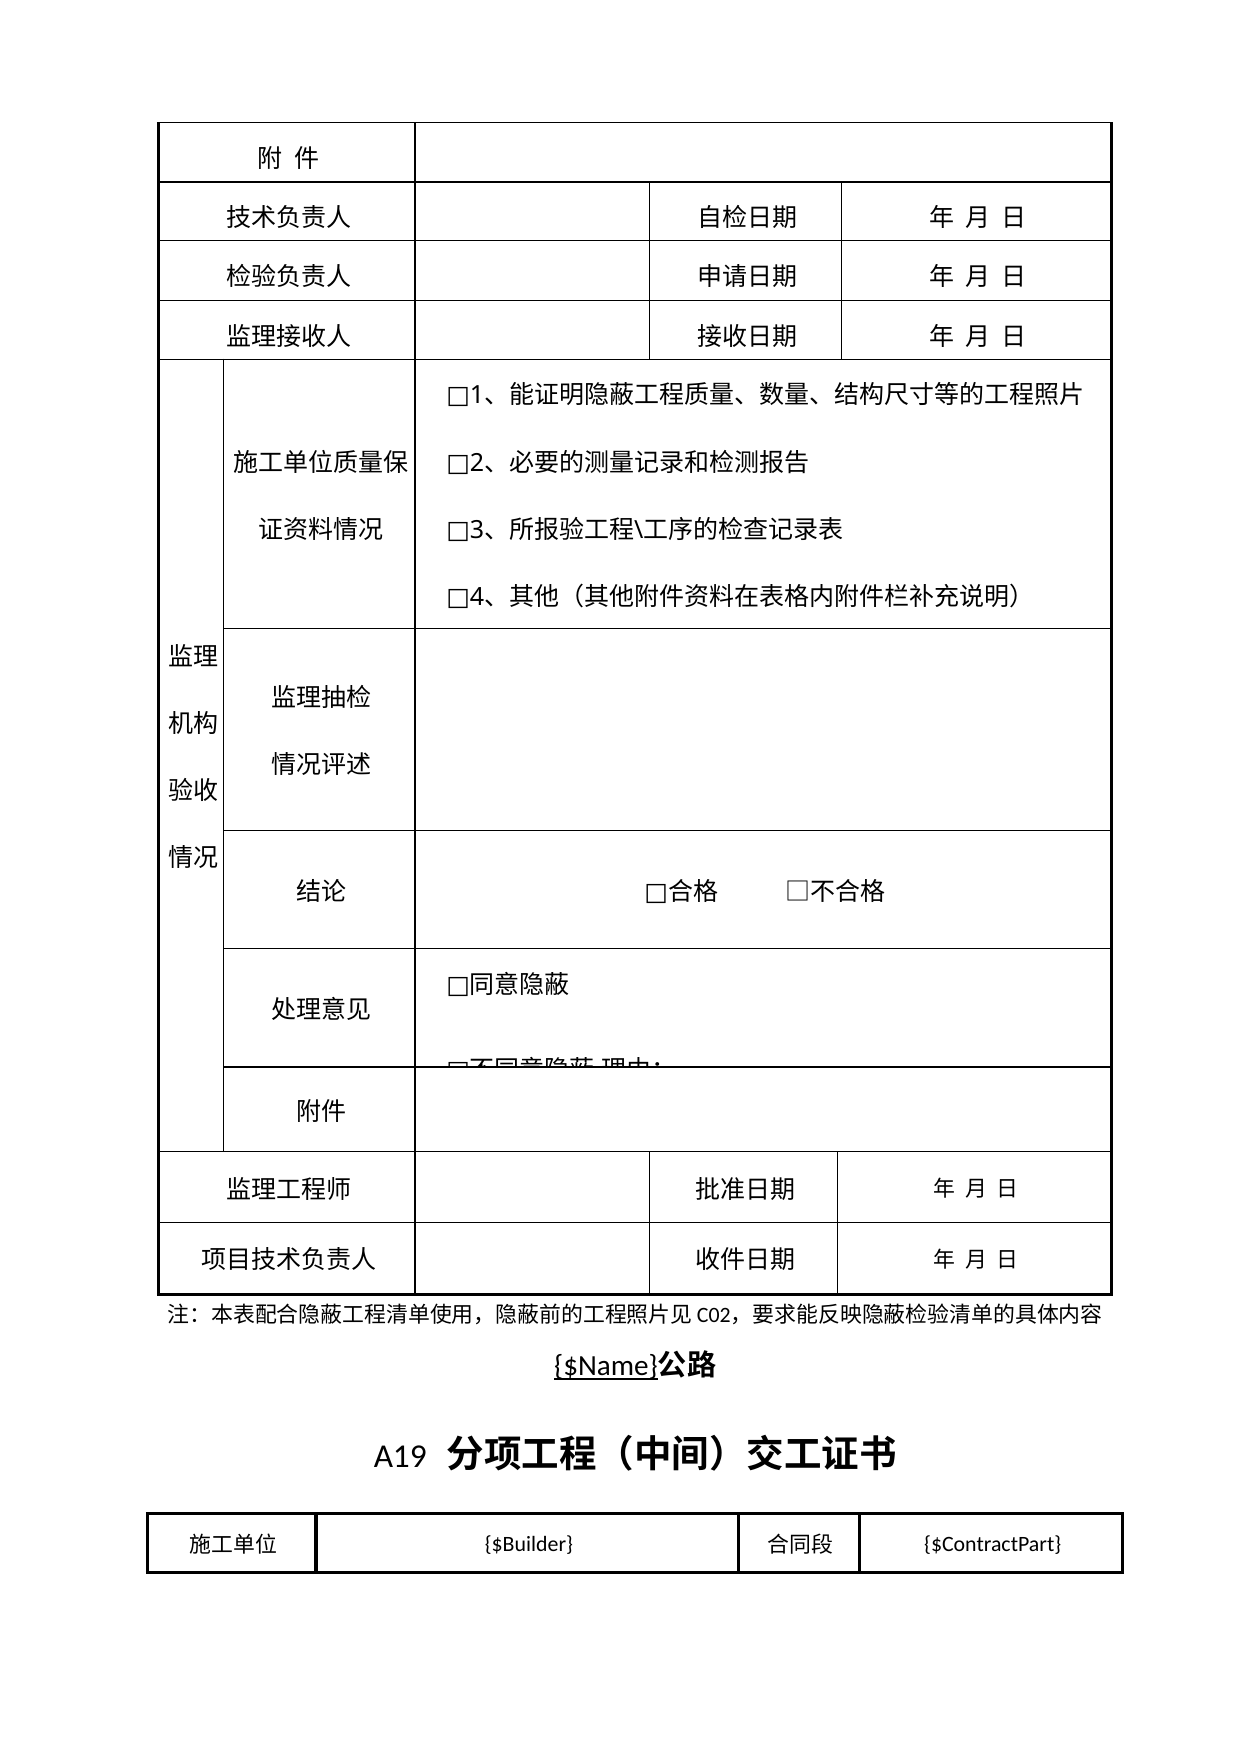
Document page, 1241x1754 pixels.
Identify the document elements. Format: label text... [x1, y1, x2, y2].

table_cell [416, 301, 649, 358]
table_cell 监理工程师 [160, 1152, 414, 1222]
table_cell 监理接收人 [160, 301, 414, 358]
table_cell 接收日期 [650, 301, 841, 358]
text 注：本表配合隐蔽工程清单使用，隐蔽前的工程照片见C02，要求能反映隐蔽检验清单的具体内容 [148, 1296, 1122, 1329]
table_cell 自检日期 [650, 183, 841, 240]
table_cell 年 月 日 [838, 1152, 1110, 1222]
table_cell 监理机构验收情况 [160, 360, 223, 1151]
table_cell 申请日期 [650, 241, 841, 299]
table_header 合同段 [740, 1515, 858, 1571]
table_cell 年 月 日 [842, 183, 1110, 240]
table_cell [416, 1152, 649, 1222]
table_cell 附 件 [160, 123, 414, 181]
table_cell [416, 629, 1110, 830]
table_cell 收件日期 [650, 1223, 837, 1293]
table_cell □合格 □不合格 [416, 831, 1110, 948]
text A19 分项工程（中间）交工证书 [148, 1418, 1122, 1485]
table_cell 批准日期 [650, 1152, 837, 1222]
table_cell [416, 241, 649, 299]
table_cell [416, 1223, 649, 1293]
table_cell 附件 [224, 1068, 414, 1151]
table_cell □同意隐蔽 □不同意隐蔽,理由： [416, 949, 1110, 1066]
table_cell [416, 123, 1110, 181]
table_cell [416, 183, 649, 240]
text {$Name}公路 [148, 1329, 1122, 1397]
table_cell □1、能证明隐蔽工程质量、数量、结构尺寸等的工程照片 □2、必要的测量记录和检测报告 □3、所报验工程\工序的检查记录表 □4、其他（其他附件资料在表格内附件栏补充说明） [416, 360, 1110, 628]
table_cell 年 月 日 [842, 241, 1110, 299]
table_cell 技术负责人 [160, 183, 414, 240]
table_cell 施工单位质量保证资料情况 [224, 360, 414, 628]
table_cell 结论 [224, 831, 414, 948]
table_header {$ContractPart} [861, 1515, 1121, 1571]
table_cell 检验负责人 [160, 241, 414, 299]
table_cell [416, 1068, 1110, 1151]
table_cell 年 月 日 [842, 301, 1110, 358]
table_header {$Builder} [318, 1515, 737, 1571]
table_cell 项目技术负责人 [160, 1223, 414, 1293]
table_cell 年 月 日 [838, 1223, 1110, 1293]
table_cell 监理抽检 情况评述 [224, 629, 414, 830]
table_header 施工单位 [149, 1515, 314, 1571]
table_cell 处理意见 [224, 949, 414, 1066]
